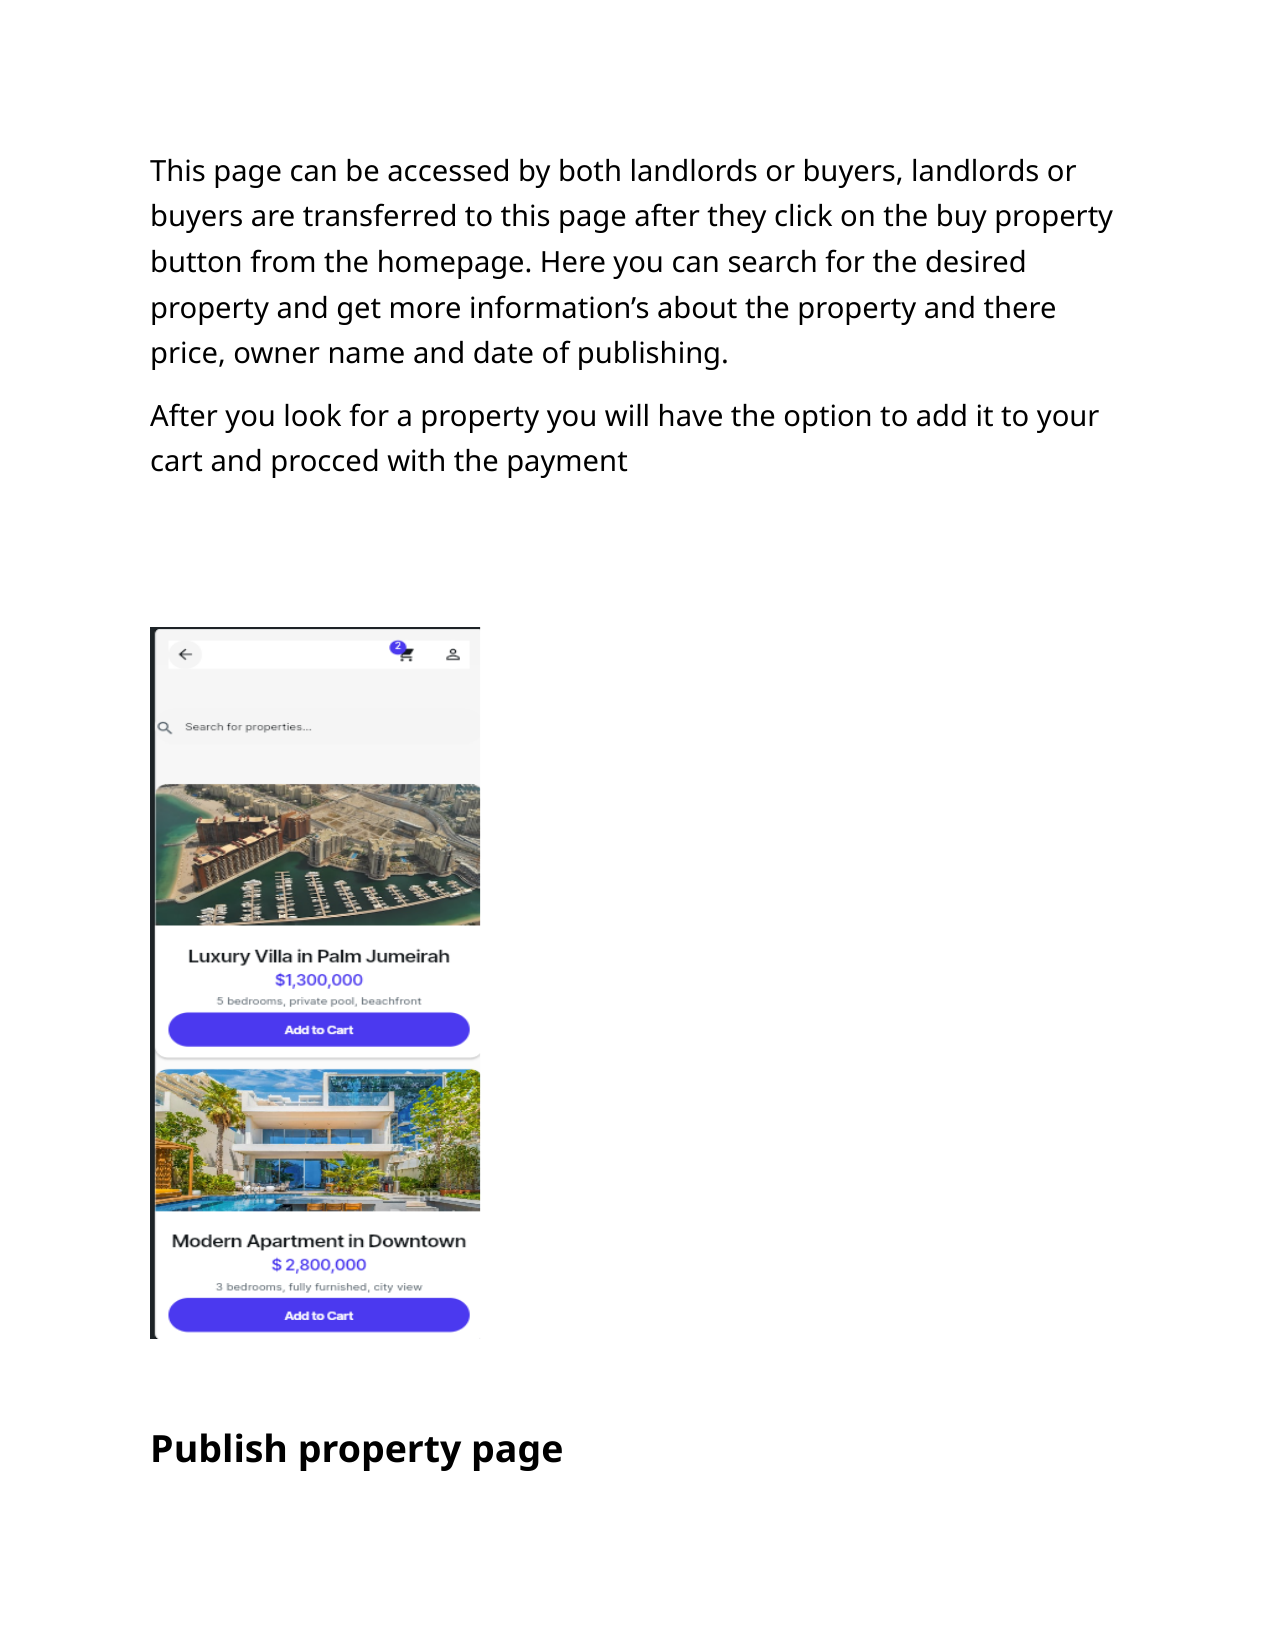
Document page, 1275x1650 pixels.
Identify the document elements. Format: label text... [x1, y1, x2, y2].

text After you look for a property you will have the option to add it to your cart and procced with the payment [150, 395, 1125, 480]
text Publish property page [150, 1422, 1125, 1473]
picture [150, 627, 481, 1339]
text This page can be accessed by both landlords or buyers, landlords or buyers are transferred to this page after they click on the buy property button from the homepage. Here you can search for the desired property and get more information’s about the property and there price, owner name and date of publishing. [150, 150, 1125, 372]
